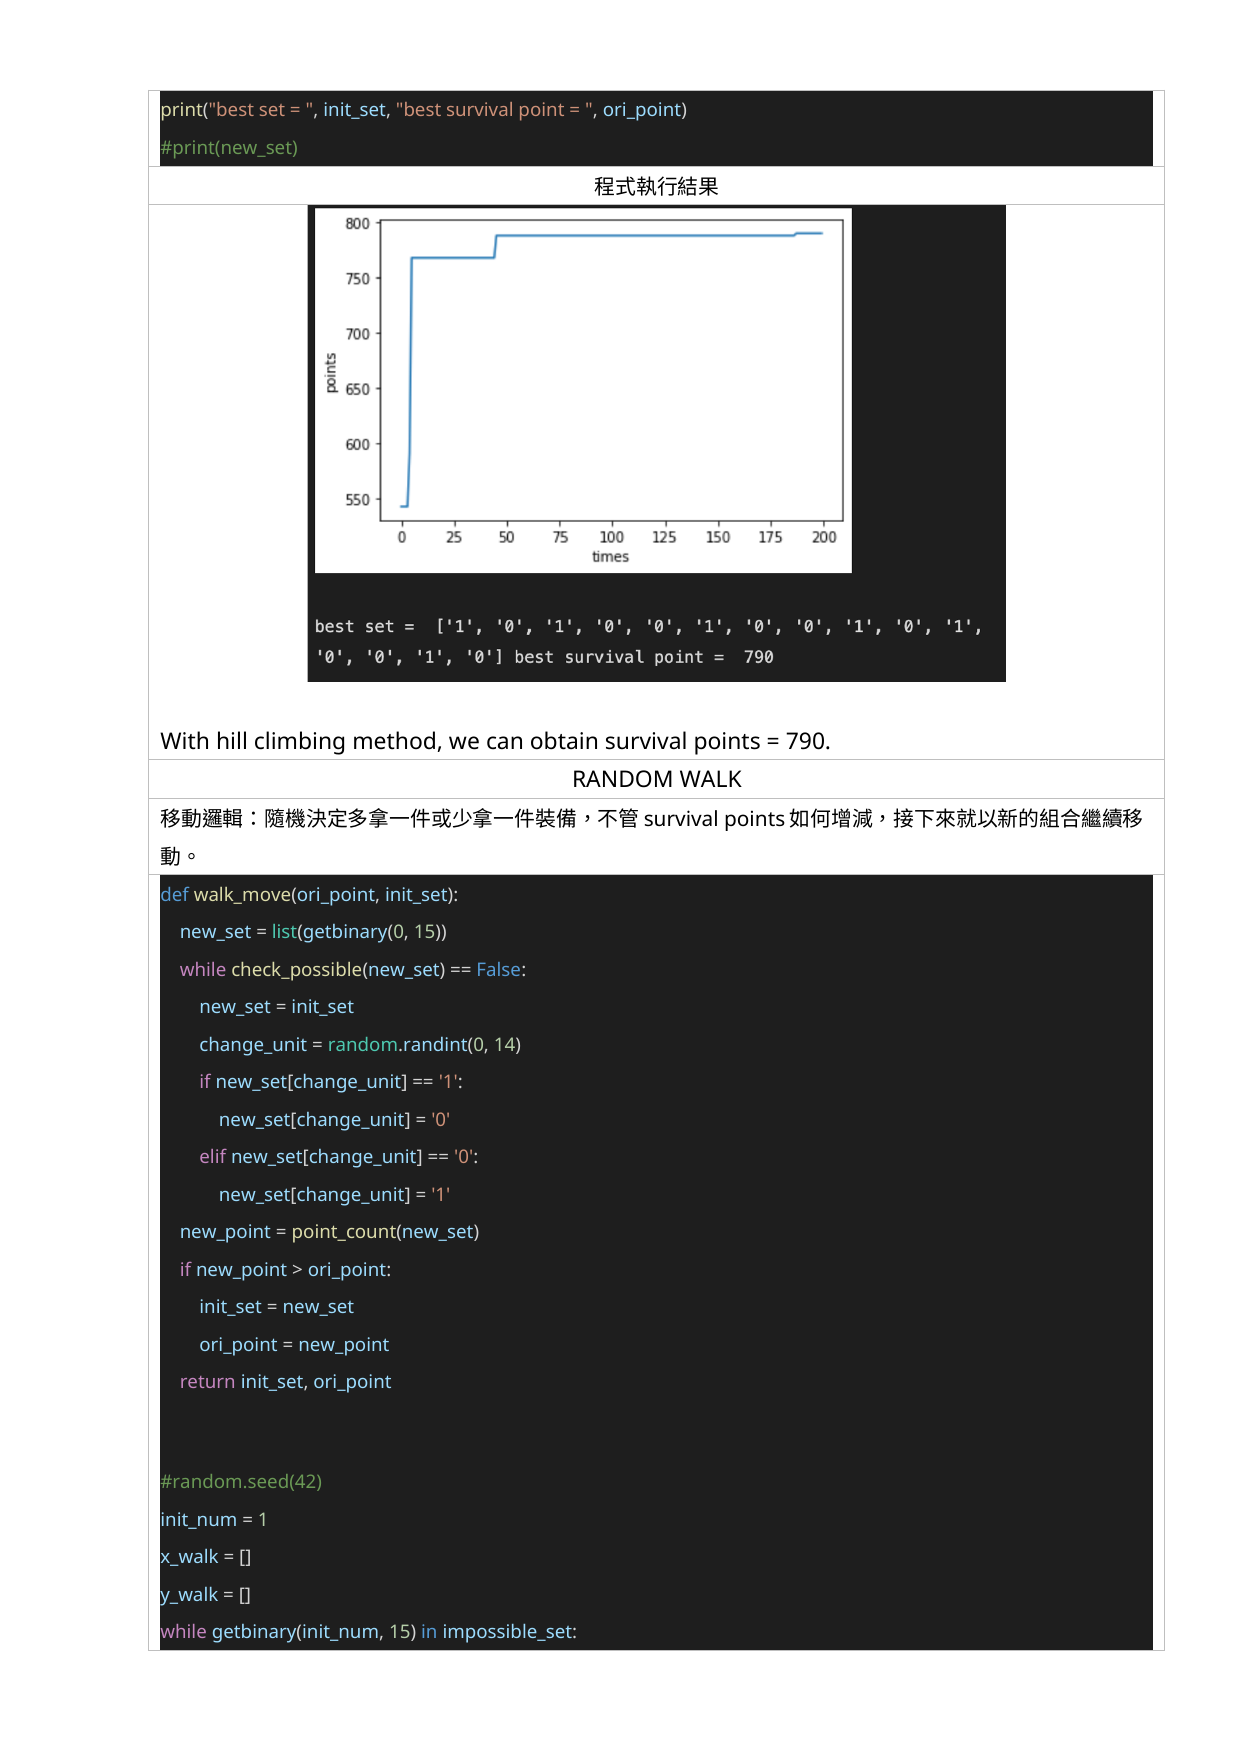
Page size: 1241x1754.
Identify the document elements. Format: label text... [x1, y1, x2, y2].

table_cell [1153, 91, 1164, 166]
table_cell 程式執行結果 [149, 167, 1164, 204]
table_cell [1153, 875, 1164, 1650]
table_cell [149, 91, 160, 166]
table_cell With hill climbing method, we can obtain survival points = 790. [149, 205, 1164, 759]
table_cell RANDOM WALK [149, 760, 1164, 798]
picture [307, 205, 1006, 682]
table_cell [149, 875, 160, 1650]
table_cell 移動邏輯：隨機決定多拿一件或少拿一件裝備，不管survival points如何增減，接下來就以新的組合繼續移動。 [149, 799, 1164, 874]
